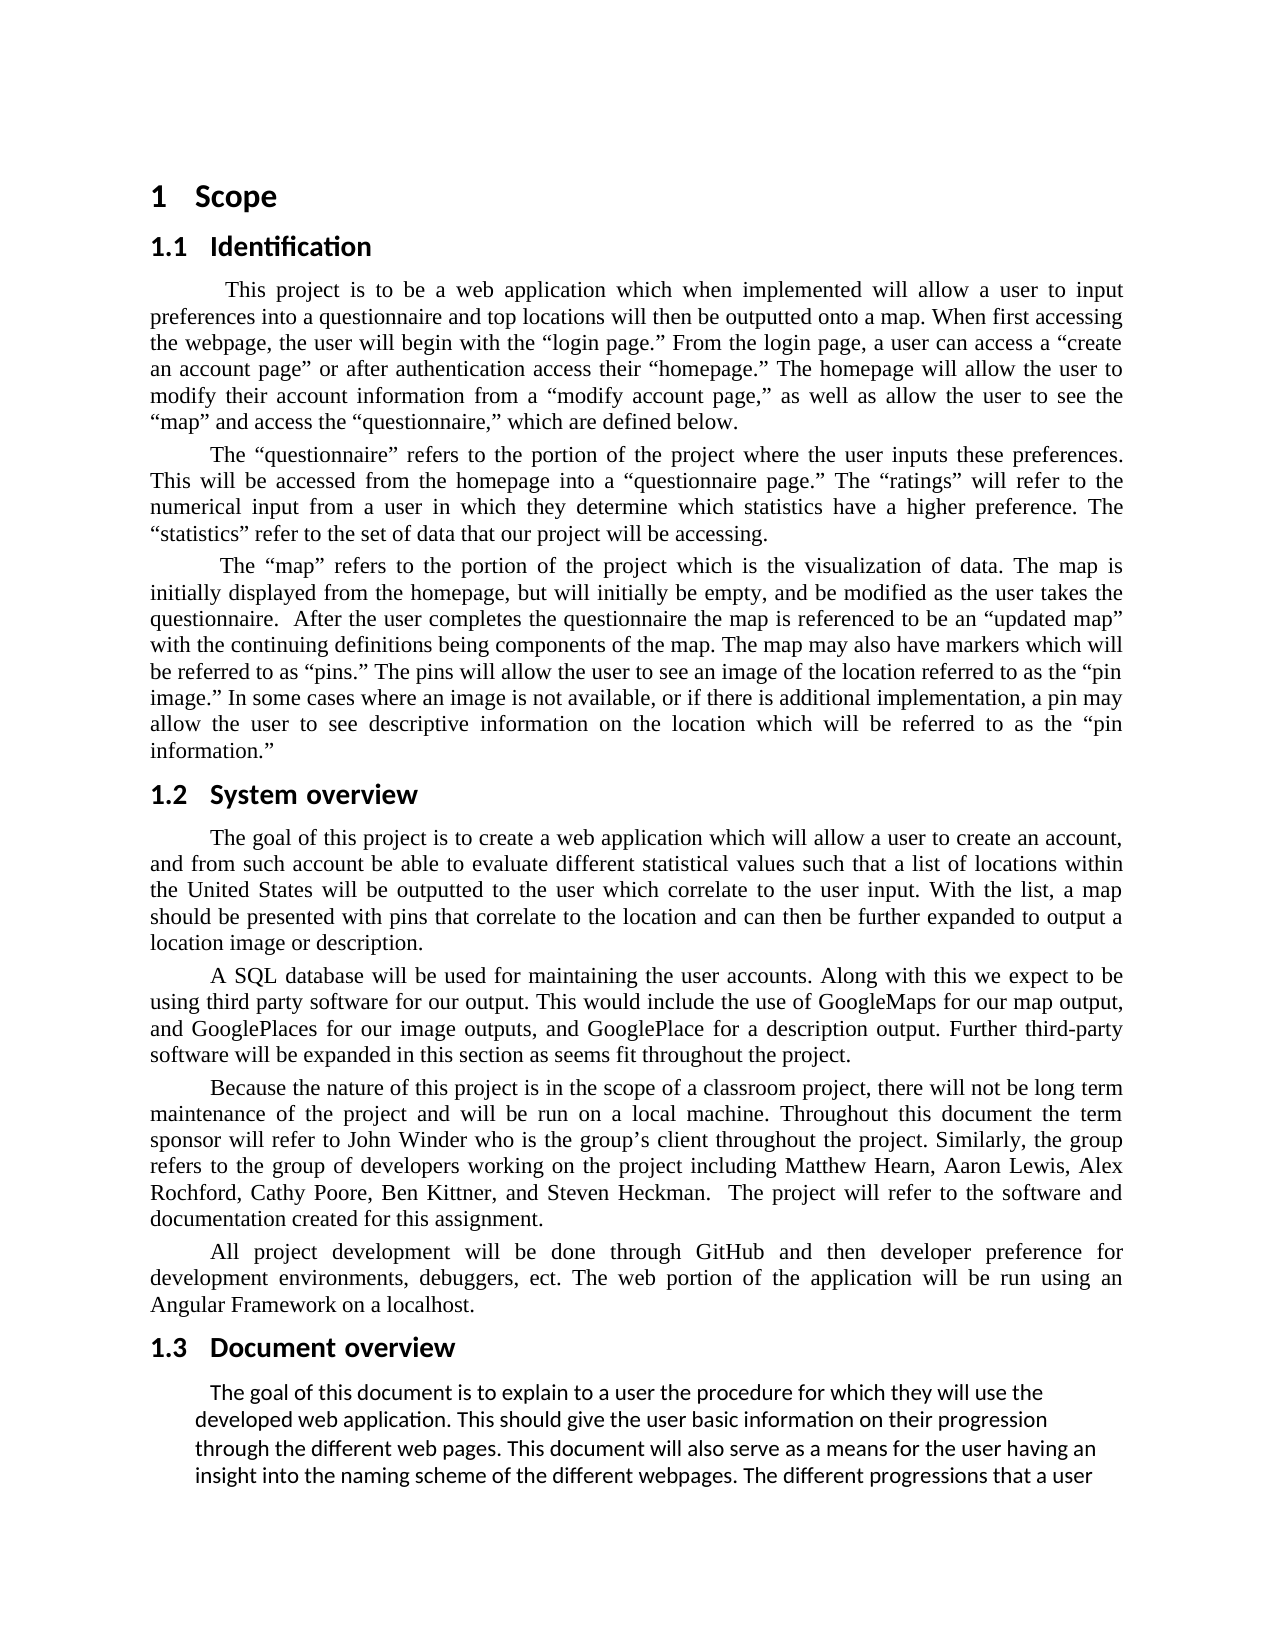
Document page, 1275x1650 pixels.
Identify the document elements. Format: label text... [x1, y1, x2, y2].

text All project development will be done through GitHub and then developer preference for development environments, debuggers, ect. The web portion of the application will be run using an Angular Framework on a localhost. [150, 1238, 1125, 1317]
text A SQL database will be used for maintaining the user accounts. Along with this we expect to be using third party software for our output. This would include the use of GoogleMaps for our map output, and GooglePlaces for our image outputs, and GooglePlace for a description output. Further third-party software will be expanded in this section as seems fit throughout the project. [150, 962, 1125, 1067]
text The goal of this project is to create a web application which will allow a user to create an account, and from such account be able to evaluate different statistical values such that a list of locations within the United States will be outputted to the user which correlate to the user input. With the list, a map should be presented with pins that correlate to the location and can then be further expanded to output a location image or description. [150, 824, 1125, 956]
subtitle Identification [150, 228, 1125, 264]
text Because the nature of this project is in the scope of a classroom project, there will not be long term maintenance of the project and will be run on a local machine. Throughout this document the term sponsor will refer to John Winder who is the group’s client throughout the project. Similarly, the group refers to the group of developers working on the project including Matthew Hearn, Aaron Lewis, Alex Rochford, Cathy Poore, Ben Kittner, and Steven Heckman. The project will refer to the software and documentation created for this assignment. [150, 1073, 1125, 1232]
subtitle Scope [150, 175, 1125, 216]
subtitle Document overview [150, 1329, 1125, 1365]
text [195, 1378, 1125, 1490]
text The “map” refers to the portion of the project which is the visualization of data. The map is initially displayed from the homepage, but will initially be empty, and be modified as the user takes the questionnaire. After the user completes the questionnaire the map is referenced to be an “updated map” with the continuing definitions being components of the map. The map may also have markers which will be referred to as “pins.” The pins will allow the user to see an image of the location referred to as the “pin image.” In some cases where an image is not available, or if there is additional implementation, a pin may allow the user to see descriptive information on the location which will be referred to as the “pin information.” [150, 552, 1125, 763]
text This project is to be a web application which when implemented will allow a user to input preferences into a questionnaire and top locations will then be outputted onto a map. When first accessing the webpage, the user will begin with the “login page.” From the login page, a user can access a “create an account page” or after authentication access their “homepage.” The homepage will allow the user to modify their account information from a “modify account page,” as well as allow the user to see the “map” and access the “questionnaire,” which are defined below. [150, 276, 1125, 434]
text The “questionnaire” refers to the portion of the project where the user inputs these preferences. This will be accessed from the homepage into a “questionnaire page.” The “ratings” will refer to the numerical input from a user in which they determine which statistics have a higher preference. The “statistics” refer to the set of data that our project will be accessing. [150, 441, 1125, 546]
subtitle System overview [150, 776, 1125, 811]
